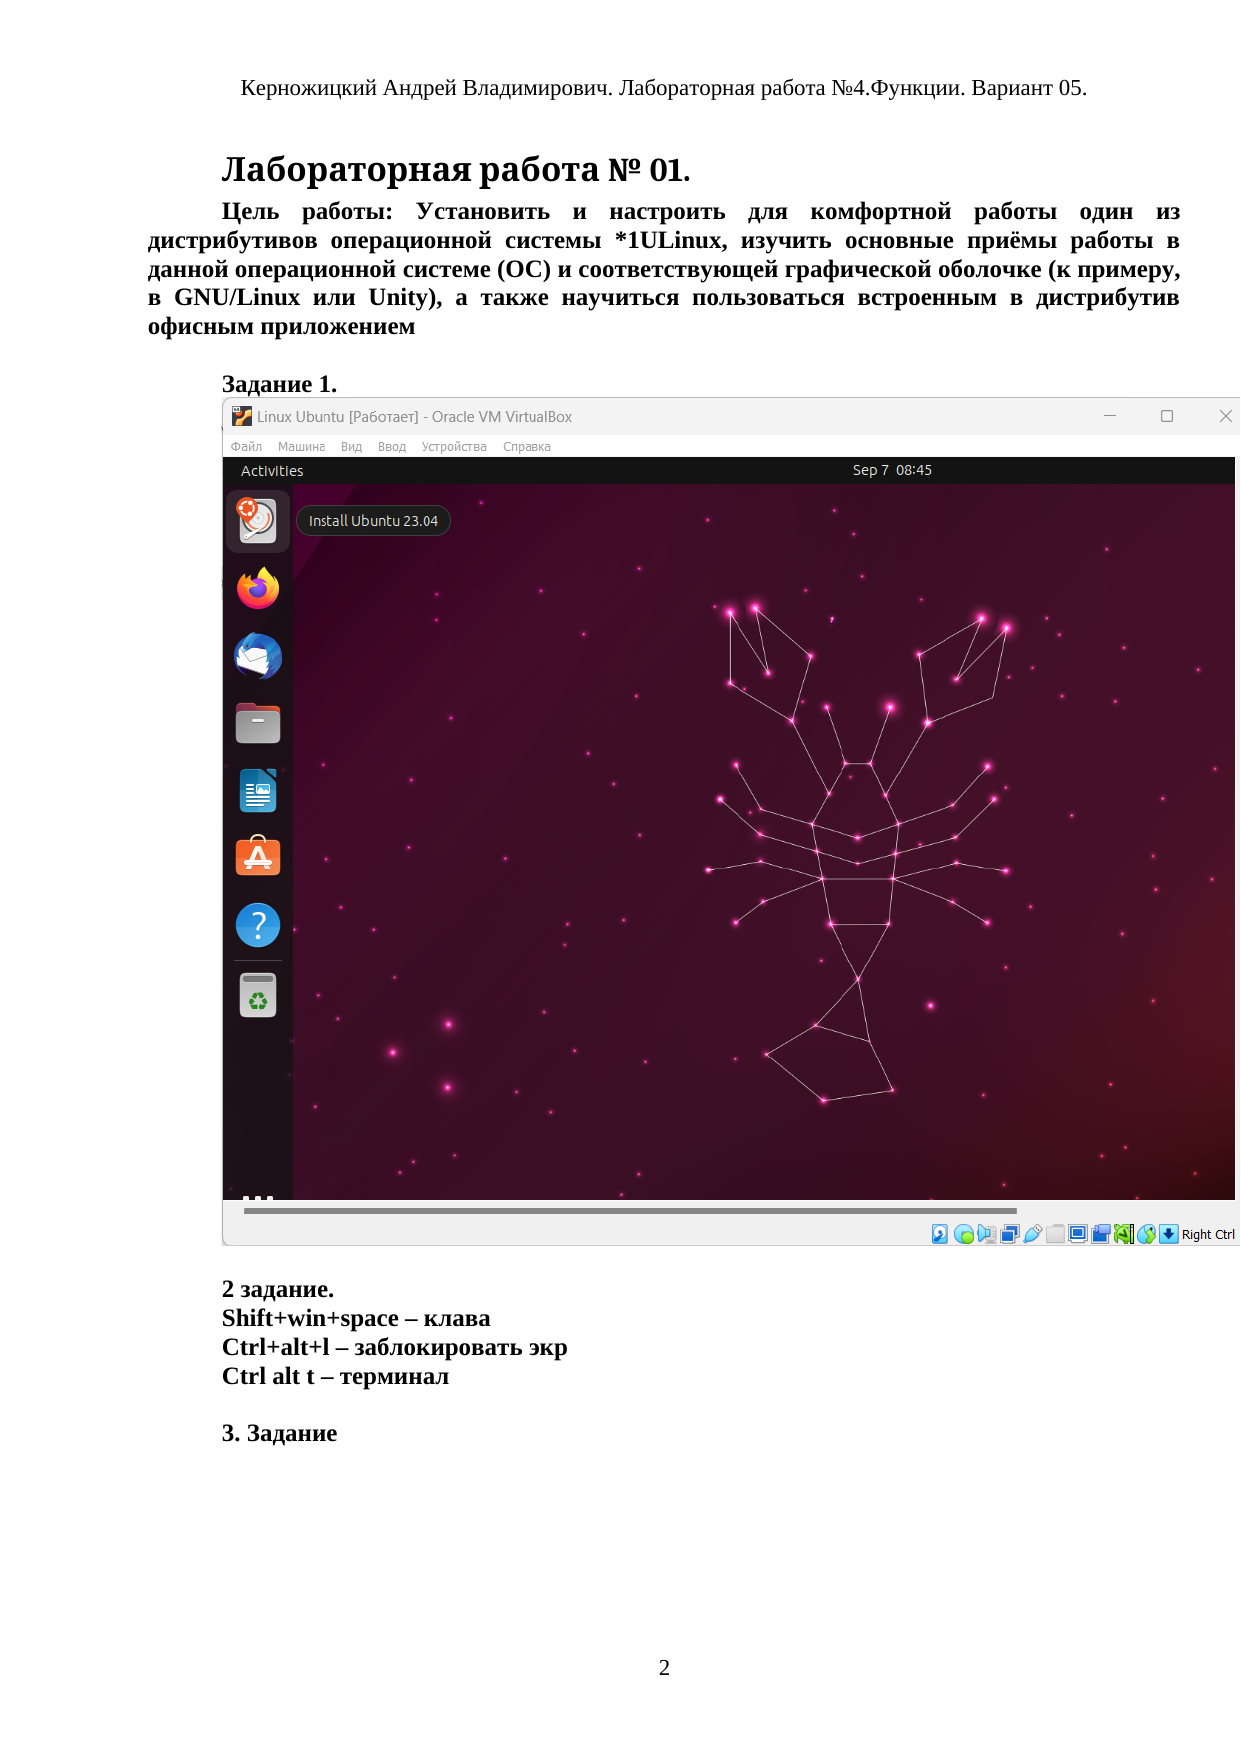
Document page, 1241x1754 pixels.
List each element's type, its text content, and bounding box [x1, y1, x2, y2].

subtitle Лабораторная работа № 01. [148, 152, 1181, 190]
text Цель работы: Установить и настроить для комфортной работы один из дистрибутивов операционной системы *1ULinux, изучить основные приёмы работы в данной операционной системе (ОС) и соответствующей графической оболочке (к примеру, в GNU/Linux или Unity), а также научиться пользоваться встроенным в дистрибутив офисным приложением [148, 196, 1181, 340]
text Ctrl+alt+l – заблокировать экр [148, 1332, 1181, 1361]
text Shift+win+space – клава [148, 1303, 1181, 1332]
text Ctrl alt t – терминал [148, 1361, 1181, 1389]
text Задание 1. [148, 369, 1181, 397]
text 2 задание. [148, 1274, 1181, 1303]
picture [221, 397, 1241, 1246]
text 3. Задание [148, 1418, 1181, 1447]
